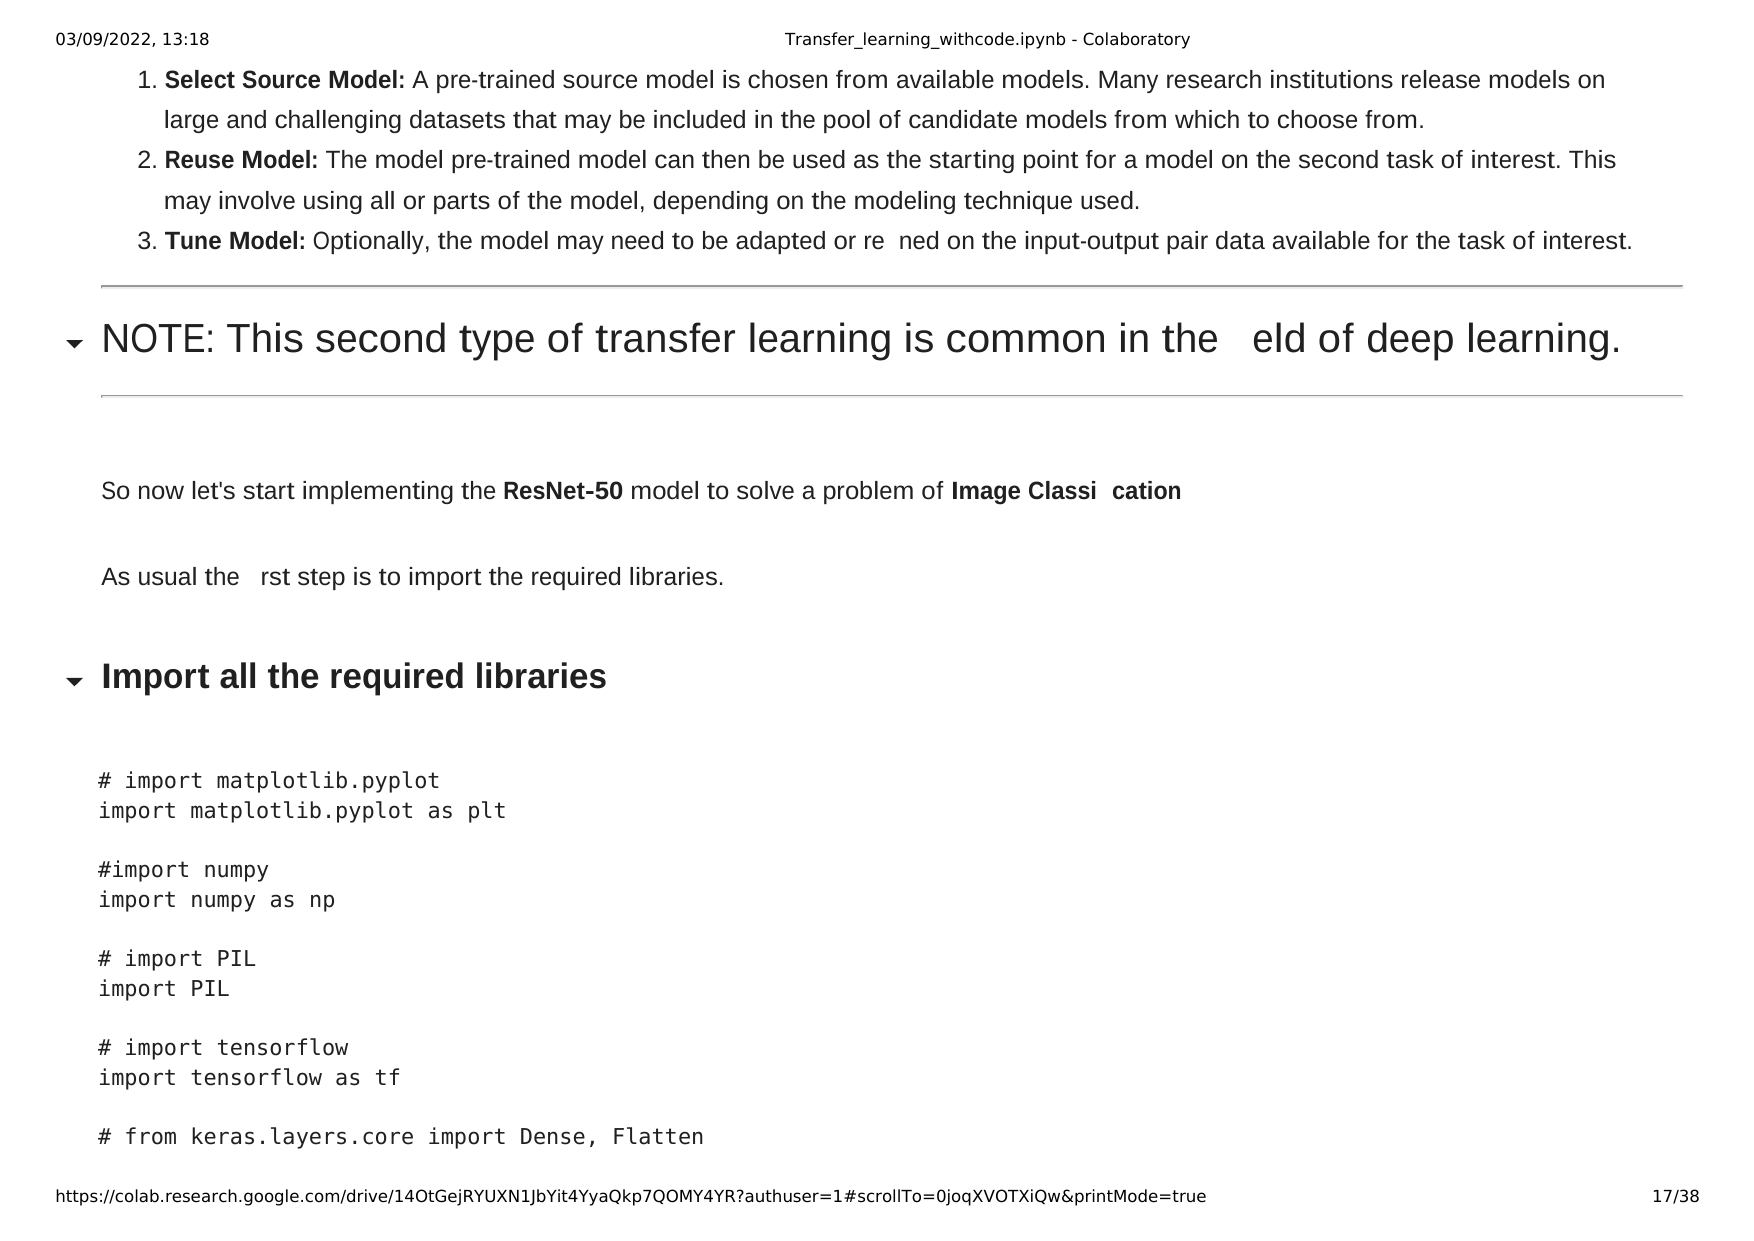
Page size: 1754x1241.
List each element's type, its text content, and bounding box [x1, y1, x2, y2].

text 3. Tune Model: Optionally, the model may need to be adapted or re ned on the input-output pair data available for the task of interest. [137, 226, 1702, 254]
text So now let's start implementing the ResNet-50 model to solve a problem of Image Classi cation [101, 476, 1702, 505]
text # import PIL import PIL [98, 946, 269, 1002]
text 2. Reuse Model: The model pre-trained model can then be used as the starting point for a model on the second task of interest. This may involve using all or parts of the model, depending on the modeling technique used. [137, 145, 1657, 214]
text NOTE: This second type of transfer learning is common in the eld of deep learning. [101, 314, 1702, 361]
text 1. Select Source Model: A pre-trained source model is chosen from available models. Many research institutions release models on large and challenging datasets that may be included in the pool of candidate models from which to choose from. [137, 65, 1658, 134]
text # import matplotlib.pyplot import matplotlib.pyplot as plt [98, 769, 519, 824]
text https://colab.research.google.com/drive/14OtGejRYUXN1JbYit4YyaQkp7QOMY4YR?authuser=1#scrollTo=0joqXVOTXiQw&printMode=true 17/38 [55, 1187, 1702, 1206]
text Import all the required libraries [101, 656, 1702, 696]
text # from keras.layers.core import Dense, Flatten [98, 1124, 1702, 1150]
text #import numpy import numpy as np [98, 858, 348, 913]
text # import tensorflow import tensorflow as tf [98, 1035, 414, 1090]
text 03/09/2022, 13:18 Transfer_learning_withcode.ipynb - Colaboratory [55, 30, 1702, 50]
text As usual the rst step is to import the required libraries. [101, 562, 1702, 591]
